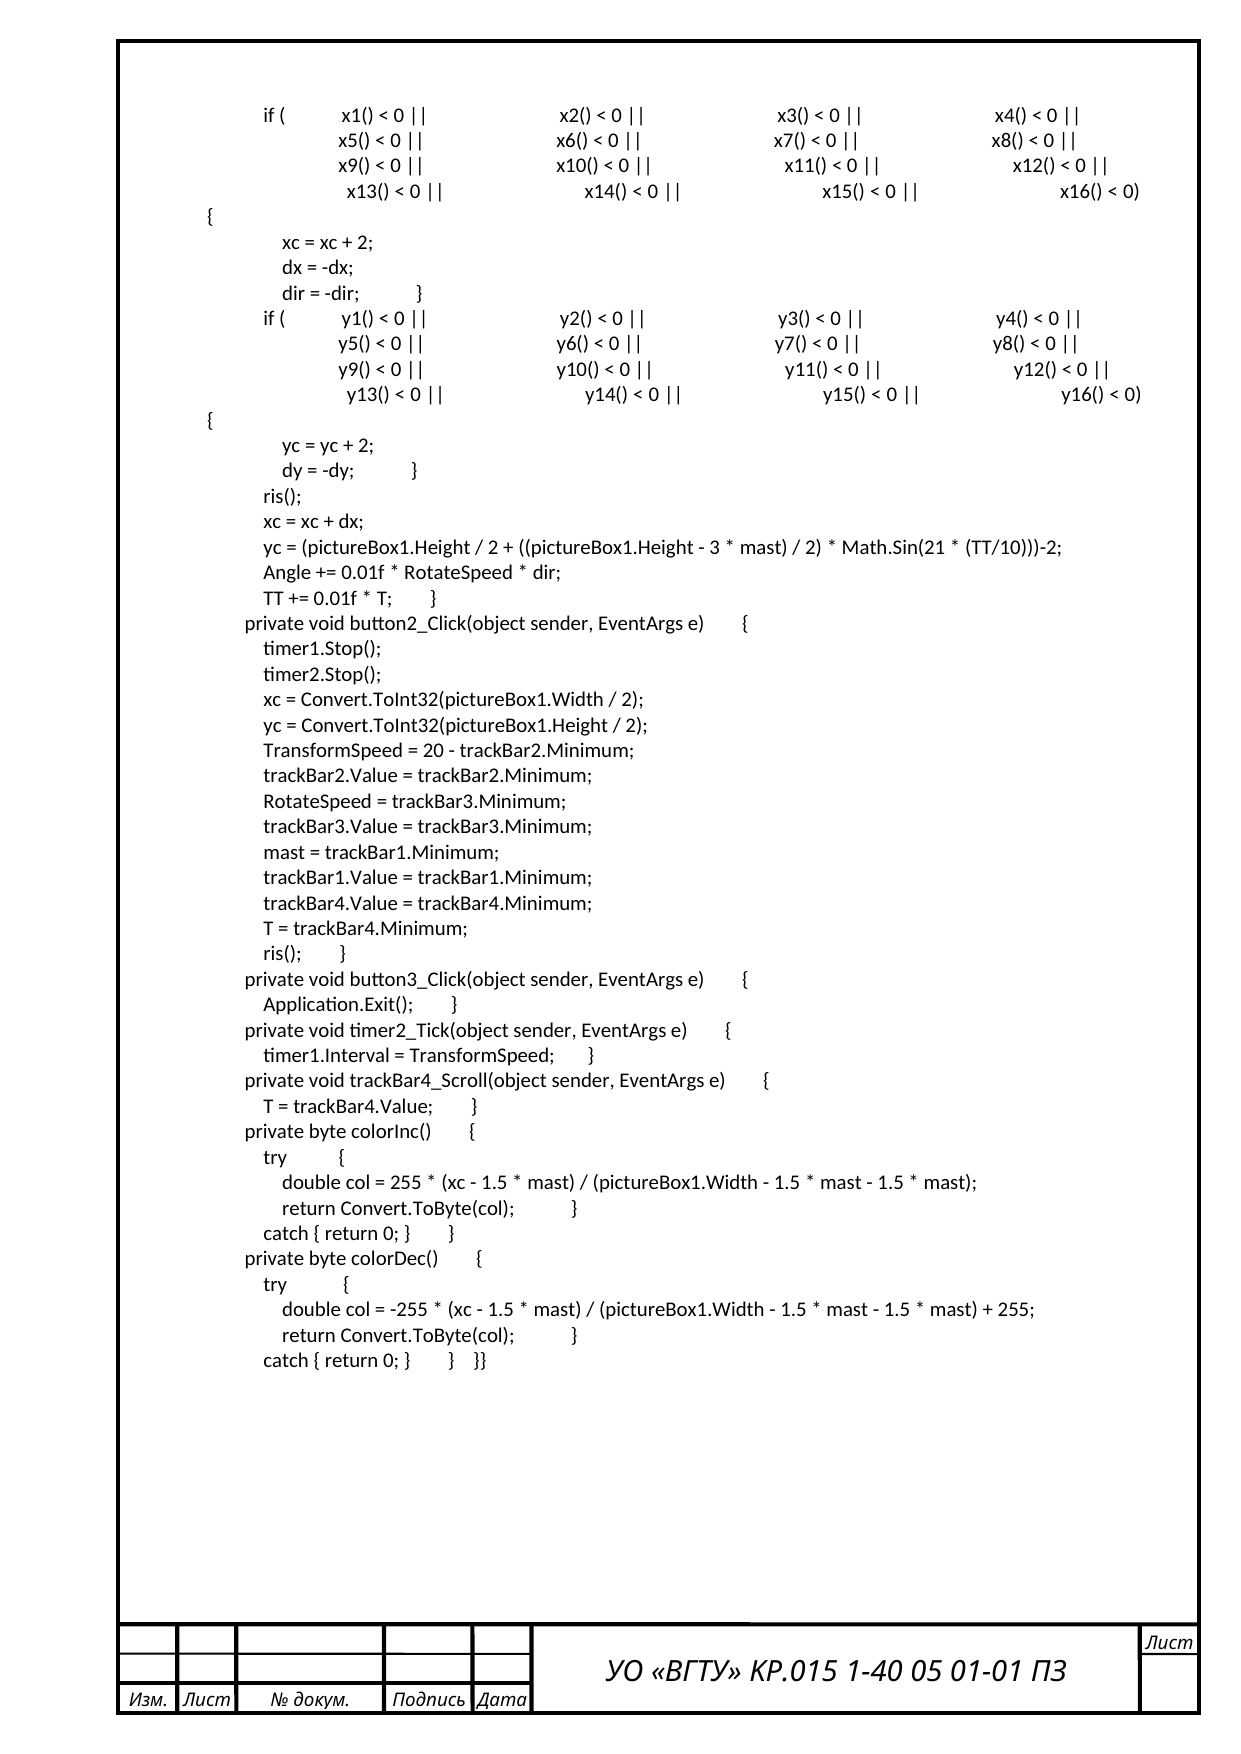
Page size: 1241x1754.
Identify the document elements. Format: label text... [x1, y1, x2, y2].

text x5() < 0 || x6() < 0 || x7() < 0 || x8() < 0 || [207, 127, 1152, 153]
text TT += 0.01f * T; } [207, 585, 1152, 610]
text yc = (pictureBox1.Height / 2 + ((pictureBox1.Height - 3 * mast) / 2) * Math.Sin(21 * (TT/10)))-2; [207, 534, 1152, 559]
text yc = Convert.ToInt32(pictureBox1.Height / 2); [207, 712, 1152, 737]
text timer2.Stop(); [207, 661, 1152, 686]
text private void button3_Click(object sender, EventArgs e) { [207, 966, 1152, 991]
text dy = -dy; } [207, 458, 1152, 483]
text mast = trackBar1.Minimum; [207, 839, 1152, 864]
text Angle += 0.01f * RotateSpeed * dir; [207, 559, 1152, 585]
text return Convert.ToByte(col); } [207, 1322, 1152, 1347]
text double col = 255 * (xc - 1.5 * mast) / (pictureBox1.Width - 1.5 * mast - 1.5 * mast); [207, 1169, 1152, 1195]
text dir = -dir; } [207, 280, 1152, 305]
text catch { return 0; } } [207, 1220, 1152, 1246]
text xc = xc + 2; [207, 229, 1152, 254]
text Application.Exit(); } [207, 991, 1152, 1017]
text double col = -255 * (xc - 1.5 * mast) / (pictureBox1.Width - 1.5 * mast - 1.5 * mast) + 255; [207, 1296, 1152, 1322]
text catch { return 0; } } }} [207, 1347, 1152, 1373]
text TransformSpeed = 20 - trackBar2.Minimum; [207, 737, 1152, 763]
text x13() < 0 || x14() < 0 || x15() < 0 || x16() < 0) { [207, 178, 1152, 229]
text timer1.Stop(); [207, 636, 1152, 661]
text return Convert.ToByte(col); } [207, 1195, 1152, 1220]
text timer1.Interval = TransformSpeed; } [207, 1042, 1152, 1068]
text T = trackBar4.Minimum; [207, 915, 1152, 941]
text private byte colorInc() { [207, 1118, 1152, 1144]
text trackBar2.Value = trackBar2.Minimum; [207, 763, 1152, 788]
text try { [207, 1144, 1152, 1169]
text private void button2_Click(object sender, EventArgs e) { [207, 610, 1152, 636]
text ris(); [207, 483, 1152, 508]
text y13() < 0 || y14() < 0 || y15() < 0 || y16() < 0) { [207, 381, 1152, 432]
text y9() < 0 || y10() < 0 || y11() < 0 || y12() < 0 || [207, 356, 1152, 381]
text private void timer2_Tick(object sender, EventArgs e) { [207, 1017, 1152, 1042]
text x9() < 0 || x10() < 0 || x11() < 0 || x12() < 0 || [207, 153, 1152, 178]
text trackBar4.Value = trackBar4.Minimum; [207, 890, 1152, 915]
text if ( x1() < 0 || x2() < 0 || x3() < 0 || x4() < 0 || [207, 102, 1152, 127]
text private byte colorDec() { [207, 1246, 1152, 1271]
text yc = yc + 2; [207, 432, 1152, 458]
text RotateSpeed = trackBar3.Minimum; [207, 788, 1152, 813]
text trackBar1.Value = trackBar1.Minimum; [207, 864, 1152, 890]
text ris(); } [207, 941, 1152, 966]
text dx = -dx; [207, 254, 1152, 280]
text y5() < 0 || y6() < 0 || y7() < 0 || y8() < 0 || [207, 331, 1152, 356]
text xc = Convert.ToInt32(pictureBox1.Width / 2); [207, 686, 1152, 712]
text T = trackBar4.Value; } [207, 1093, 1152, 1118]
text if ( y1() < 0 || y2() < 0 || y3() < 0 || y4() < 0 || [207, 305, 1152, 331]
text trackBar3.Value = trackBar3.Minimum; [207, 813, 1152, 839]
text private void trackBar4_Scroll(object sender, EventArgs e) { [207, 1068, 1152, 1093]
text try { [207, 1271, 1152, 1296]
text xc = xc + dx; [207, 508, 1152, 534]
